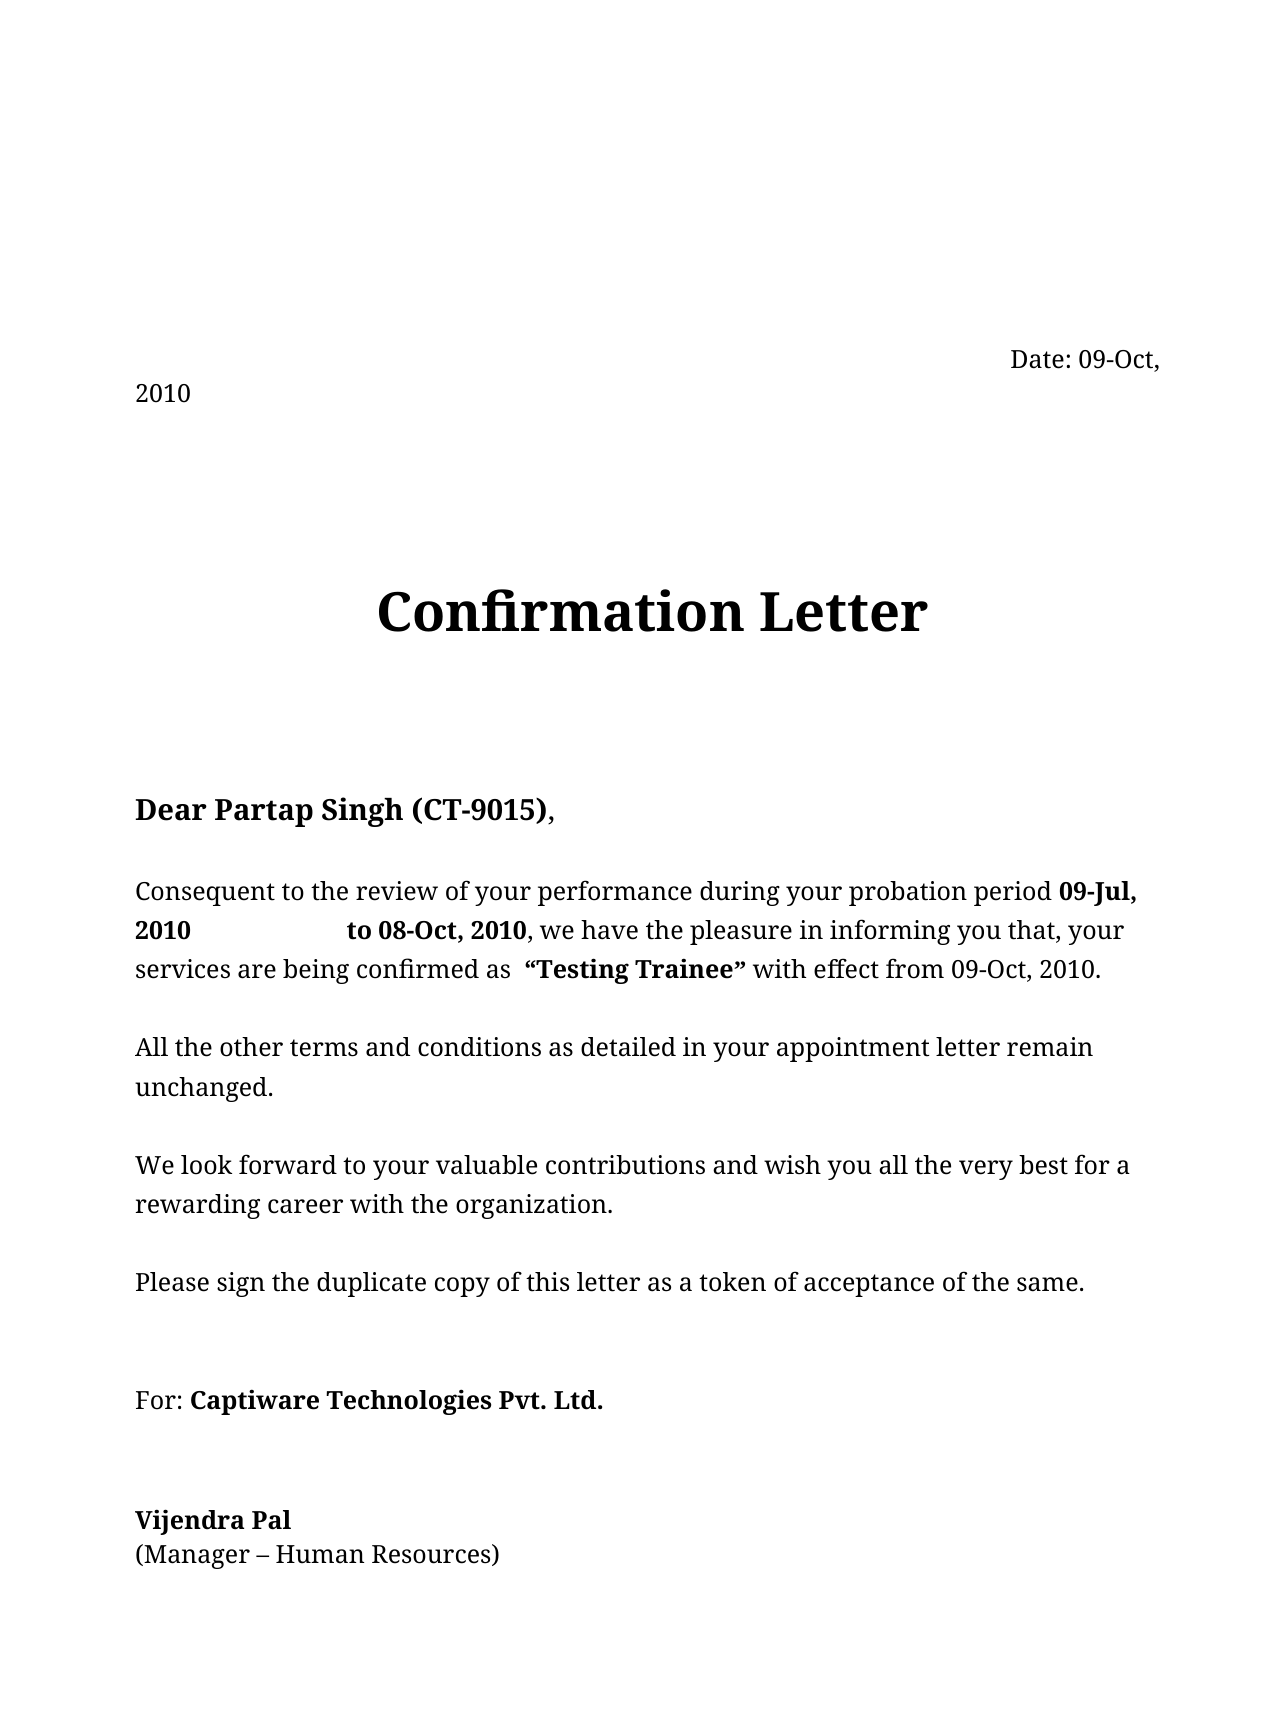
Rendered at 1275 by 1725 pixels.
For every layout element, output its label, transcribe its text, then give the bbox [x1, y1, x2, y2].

text Confirmation Letter [135, 574, 1170, 749]
text Date: 09-Oct, 2010 [135, 341, 1170, 472]
text Dear Partap Singh (CT-9015), Consequent to the review of your performance during your probation period 09-Jul, 2010 to 08-Oct, 2010, we have the pleasure in informing you that, your services are being confirmed as “Testing Trainee” with effect from 09-Oct, 2010. All the other terms and conditions as detailed in your appointment letter remain unchanged. We look forward to your valuable contributions and wish you all the very best for a rewarding career with the organization. Please sign the duplicate copy of this letter as a token of acceptance of the same. For: Captiware Technologies Pvt. Ltd. [135, 749, 1170, 1417]
text (Manager – Human Resources) [135, 1537, 1170, 1571]
text Vijendra Pal [135, 1502, 1170, 1537]
